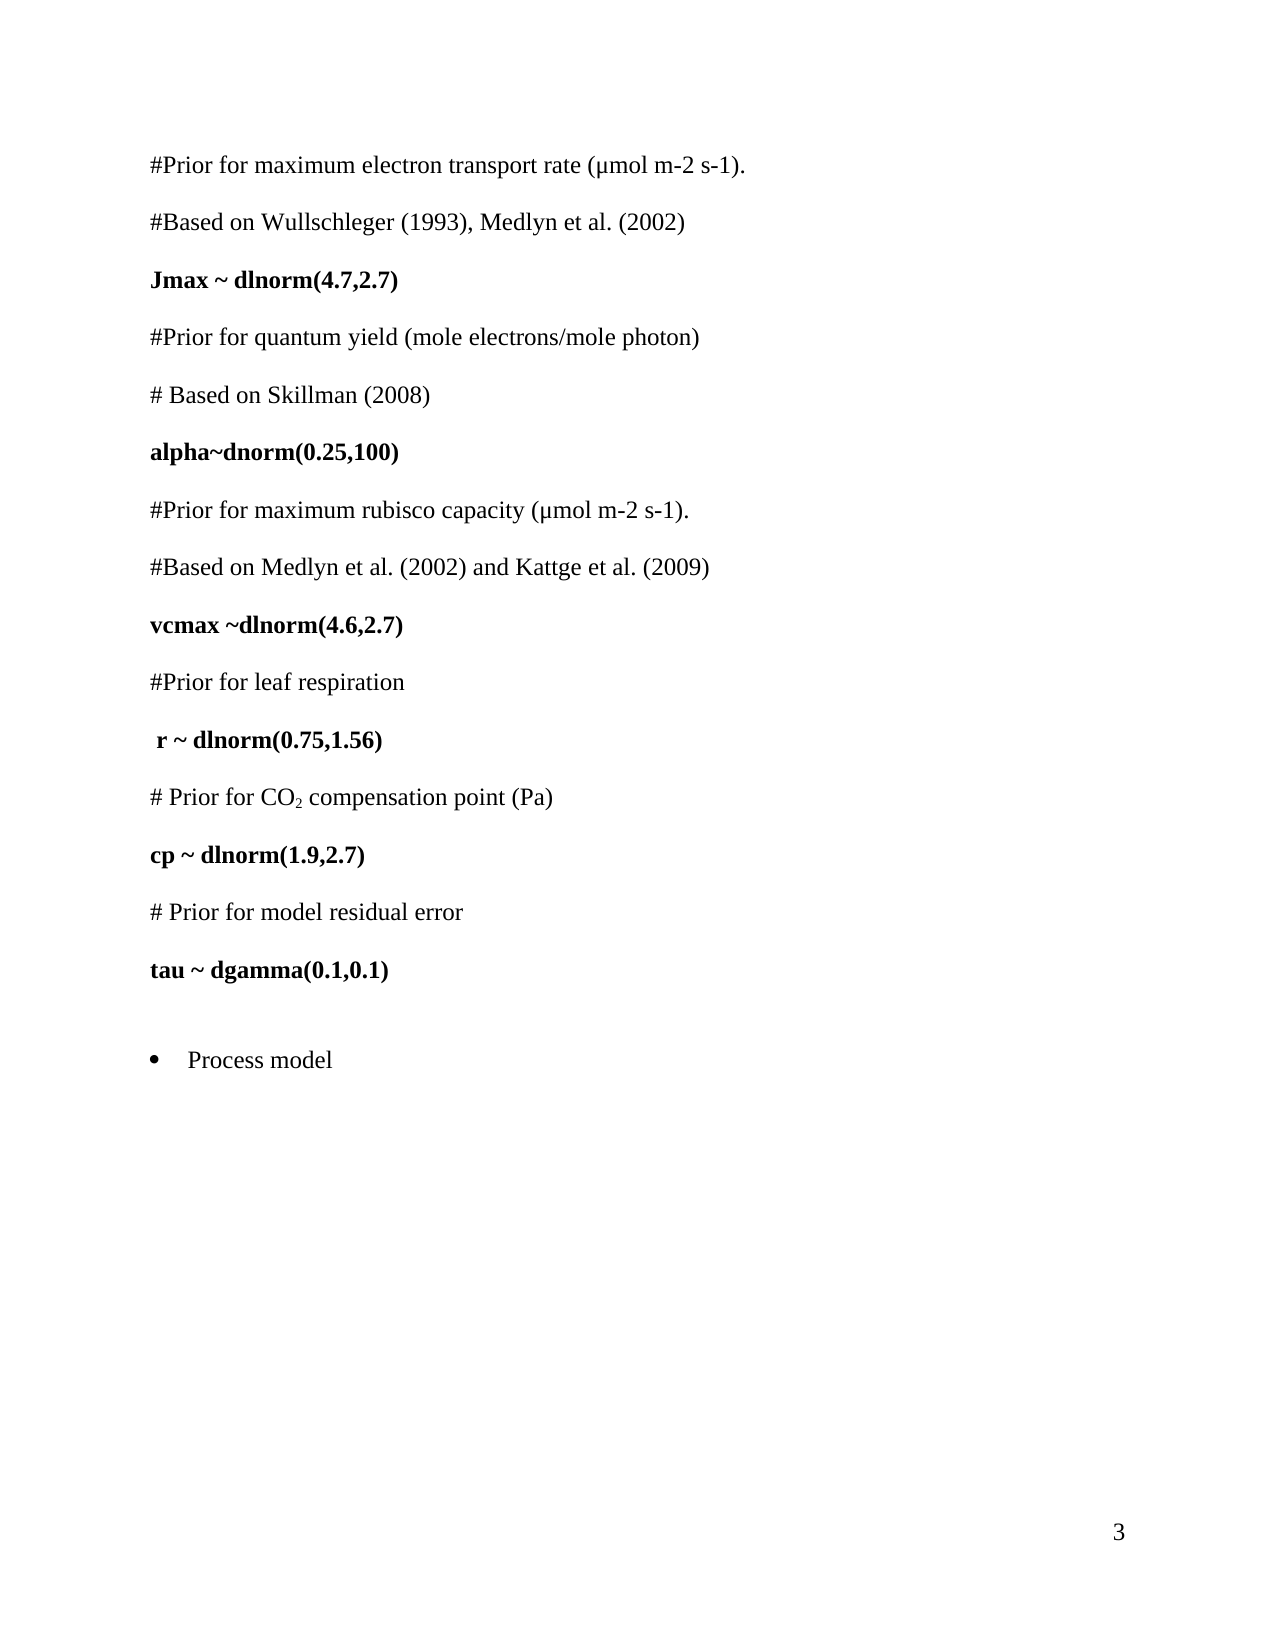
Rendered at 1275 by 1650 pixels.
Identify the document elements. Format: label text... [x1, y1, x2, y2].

text r ~ dlnorm(0.75,1.56) [150, 725, 1125, 754]
list Process model [150, 1046, 1125, 1074]
text #Prior for leaf respiration [150, 667, 1125, 696]
text Jmax ~ dlnorm(4.7,2.7) [150, 265, 1125, 294]
text #Prior for maximum rubisco capacity (μmol m-2 s-1). [150, 495, 1125, 524]
text alpha~dnorm(0.25,100) [150, 437, 1125, 466]
text #Prior for maximum electron transport rate (μmol m-2 s-1). [150, 150, 1125, 179]
text #Based on Medlyn et al. (2002) and Kattge et al. (2009) [150, 552, 1125, 581]
text cp ~ dlnorm(1.9,2.7) [150, 840, 1125, 869]
text # Prior for CO2 compensation point (Pa) [150, 782, 1125, 811]
text #Based on Wullschleger (1993), Medlyn et al. (2002) [150, 207, 1125, 236]
text vcmax ~dlnorm(4.6,2.7) [150, 610, 1125, 639]
text # Prior for model residual error [150, 897, 1125, 926]
text #Prior for quantum yield (mole electrons/mole photon) [150, 322, 1125, 351]
text tau ~ dgamma(0.1,0.1) [150, 955, 1125, 984]
text # Based on Skillman (2008) [150, 380, 1125, 409]
